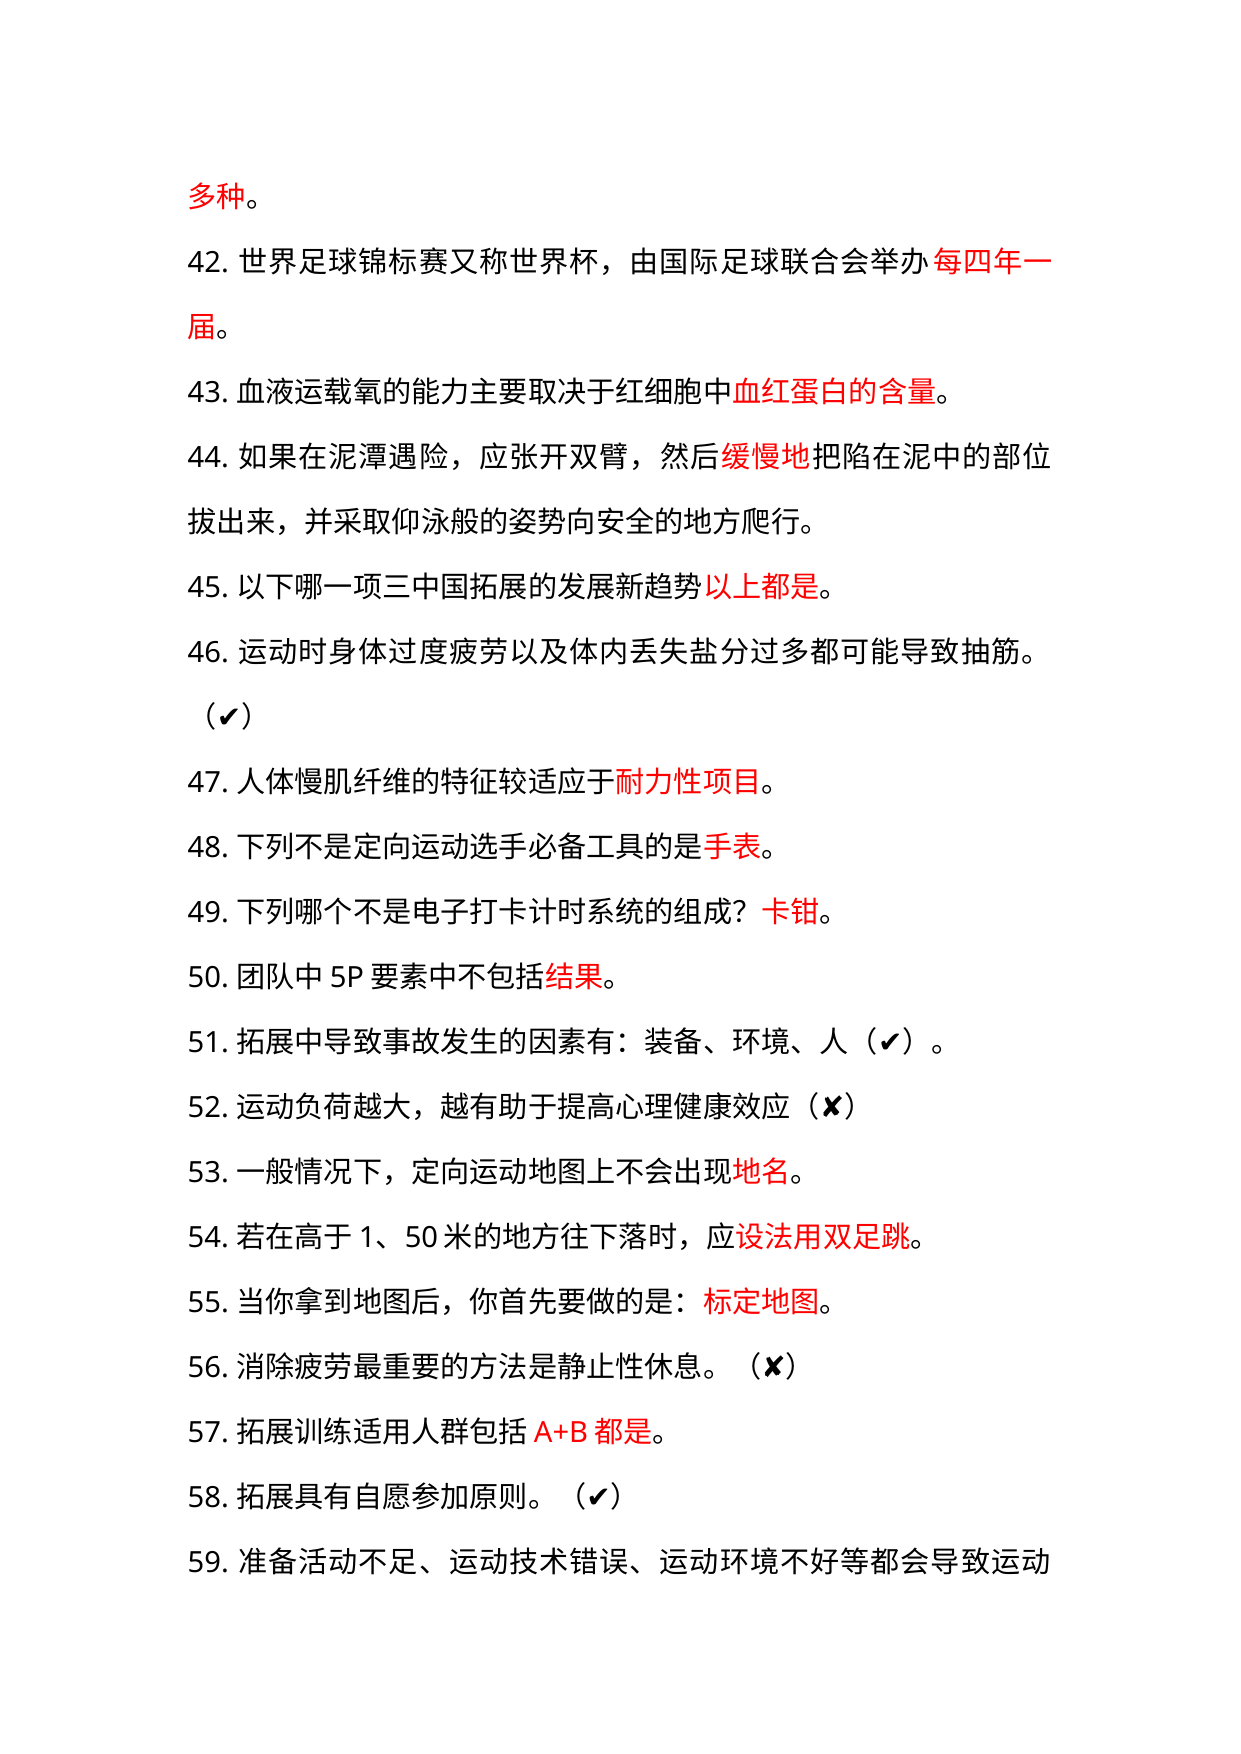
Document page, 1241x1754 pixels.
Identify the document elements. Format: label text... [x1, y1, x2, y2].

text 49. 下列哪个不是电子打卡计时系统的组成？卡钳。 [187, 877, 1053, 942]
text 48. 下列不是定向运动选手必备工具的是手表。 [187, 812, 1053, 877]
text 52. 运动负荷越大，越有助于提高心理健康效应（✘） [187, 1072, 1053, 1137]
text 43. 血液运载氧的能力主要取决于红细胞中血红蛋白的含量。 [187, 357, 1053, 422]
text 55. 当你拿到地图后，你首先要做的是：标定地图。 [187, 1267, 1053, 1332]
text 54. 若在高于1、50米的地方往下落时，应设法用双足跳。 [187, 1202, 1053, 1267]
text 45. 以下哪一项三中国拓展的发展新趋势以上都是。 [187, 552, 1053, 617]
text 50. 团队中5P要素中不包括结果。 [187, 942, 1053, 1007]
text 46. 运动时身体过度疲劳以及体内丢失盐分过多都可能导致抽筋。（✔） [187, 617, 1053, 747]
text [187, 1527, 1053, 1592]
text 42. 世界足球锦标赛又称世界杯，由国际足球联合会举办每四年一届。 [187, 227, 1053, 357]
text 57. 拓展训练适用人群包括A+B都是。 [187, 1397, 1053, 1462]
text 51. 拓展中导致事故发生的因素有：装备、环境、人（✔）。 [187, 1007, 1053, 1072]
text 44. 如果在泥潭遇险，应张开双臂，然后缓慢地把陷在泥中的部位拔出来，并采取仰泳般的姿势向安全的地方爬行。 [187, 422, 1053, 552]
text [187, 162, 1053, 227]
text 56. 消除疲劳最重要的方法是静止性休息。（✘） [187, 1332, 1053, 1397]
text 58. 拓展具有自愿参加原则。（✔） [187, 1462, 1053, 1527]
text 47. 人体慢肌纤维的特征较适应于耐力性项目。 [187, 747, 1053, 812]
text 53. 一般情况下，定向运动地图上不会出现地名。 [187, 1137, 1053, 1202]
